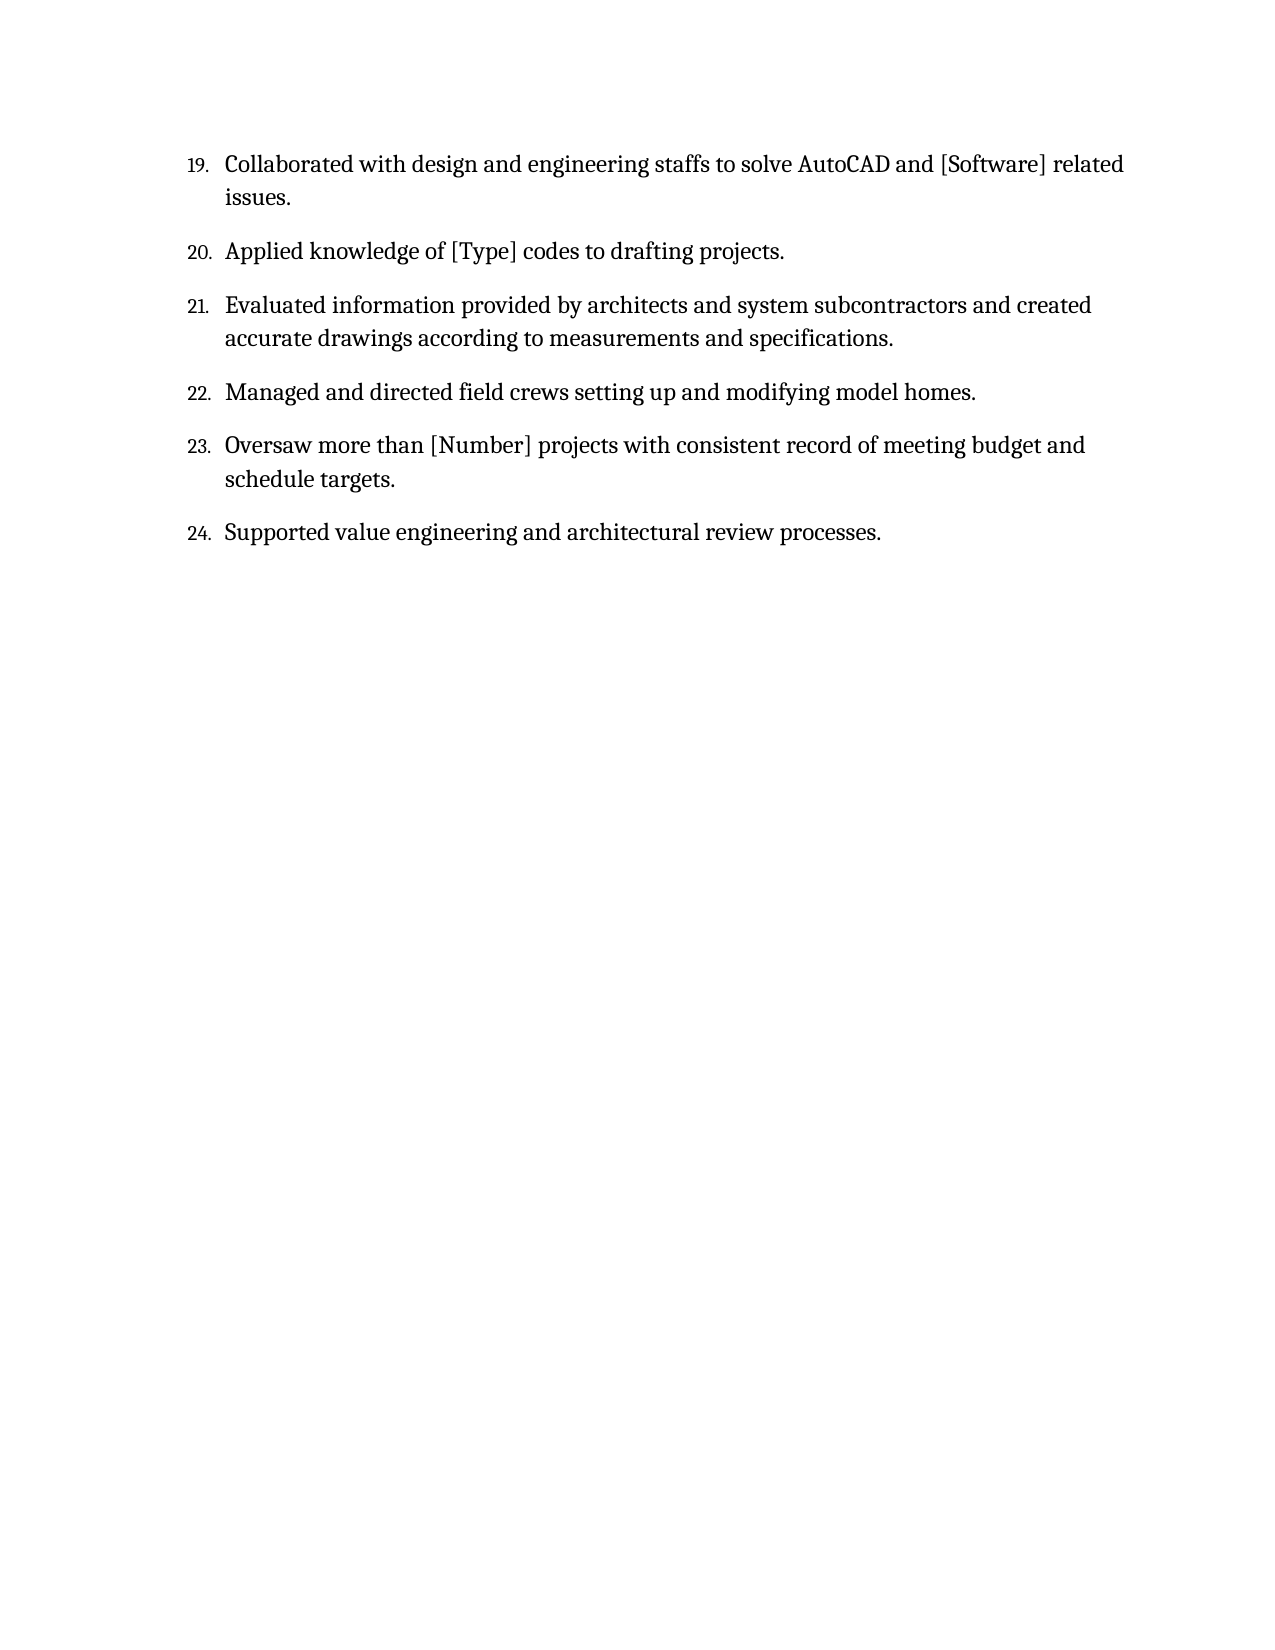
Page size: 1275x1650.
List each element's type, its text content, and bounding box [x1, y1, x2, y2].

list Managed and directed field crews setting up and modifying model homes. [187, 378, 1125, 406]
list Collaborated with design and engineering staffs to solve AutoCAD and [Software] related issues. [187, 150, 1125, 212]
list Oversaw more than [Number] projects with consistent record of meeting budget and schedule targets. [187, 431, 1125, 493]
list Applied knowledge of [Type] codes to drafting projects. [187, 237, 1125, 266]
list Supported value engineering and architectural review processes. [187, 518, 1125, 547]
list Evaluated information provided by architects and system subcontractors and created accurate drawings according to measurements and specifications. [187, 291, 1125, 352]
